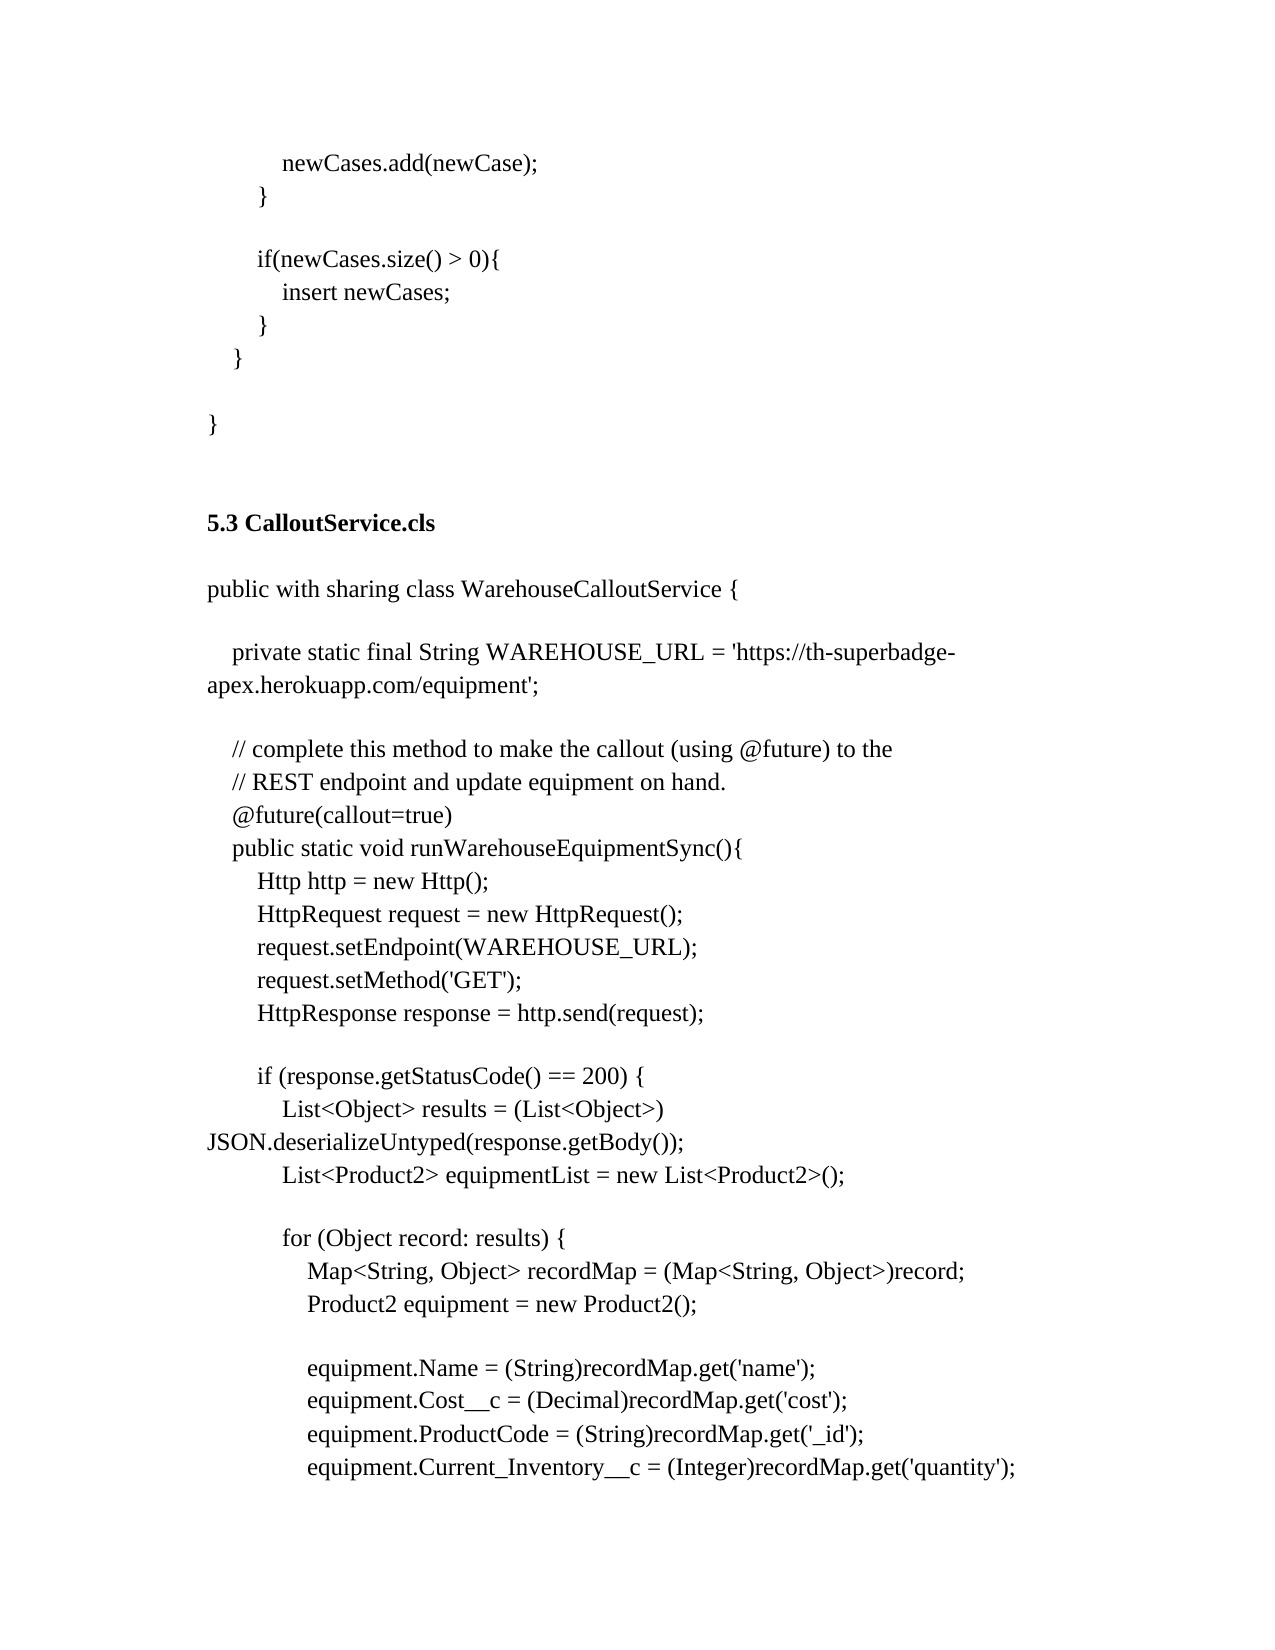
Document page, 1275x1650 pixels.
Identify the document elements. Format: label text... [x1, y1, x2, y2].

text } [207, 181, 1127, 209]
text Product2 equipment = new Product2(); [207, 1289, 1127, 1318]
text public static void runWarehouseEquipmentSync(){ [207, 833, 1127, 861]
text request.setEndpoint(WAREHOUSE_URL); [207, 932, 1127, 961]
text } [207, 310, 1127, 339]
text equipment.Cost__c = (Decimal)recordMap.get('cost'); [207, 1386, 1127, 1414]
text equipment.ProductCode = (String)recordMap.get('_id'); [207, 1419, 1127, 1447]
text private static final String WAREHOUSE_URL = 'https://th-superbadge-apex.herokuapp.com/equipment'; [207, 637, 1127, 699]
text 5.3 CalloutService.cls [207, 508, 1127, 537]
text @future(callout=true) [207, 800, 1127, 828]
text insert newCases; [207, 277, 1127, 306]
text Map<String, Object> recordMap = (Map<String, Object>)record; [207, 1256, 1127, 1285]
text } [207, 343, 1127, 372]
text HttpRequest request = new HttpRequest(); [207, 899, 1127, 927]
text } [207, 409, 1127, 438]
text if(newCases.size() > 0){ [207, 244, 1127, 273]
text for (Object record: results) { [207, 1223, 1127, 1252]
text public with sharing class WarehouseCalloutService { [207, 574, 1127, 603]
text List<Product2> equipmentList = new List<Product2>(); [207, 1160, 1127, 1189]
text equipment.Current_Inventory__c = (Integer)recordMap.get('quantity'); [207, 1452, 1127, 1480]
text HttpResponse response = http.send(request); [207, 998, 1127, 1027]
text // REST endpoint and update equipment on hand. [207, 767, 1127, 795]
text Http http = new Http(); [207, 866, 1127, 894]
text List<Object> results = (List<Object>) JSON.deserializeUntyped(response.getBody()); [207, 1094, 1127, 1156]
text newCases.add(newCase); [207, 148, 1127, 176]
text if (response.getStatusCode() == 200) { [207, 1061, 1127, 1090]
text request.setMethod('GET'); [207, 965, 1127, 993]
text equipment.Name = (String)recordMap.get('name'); [207, 1353, 1127, 1381]
text // complete this method to make the callout (using @future) to the [207, 734, 1127, 762]
